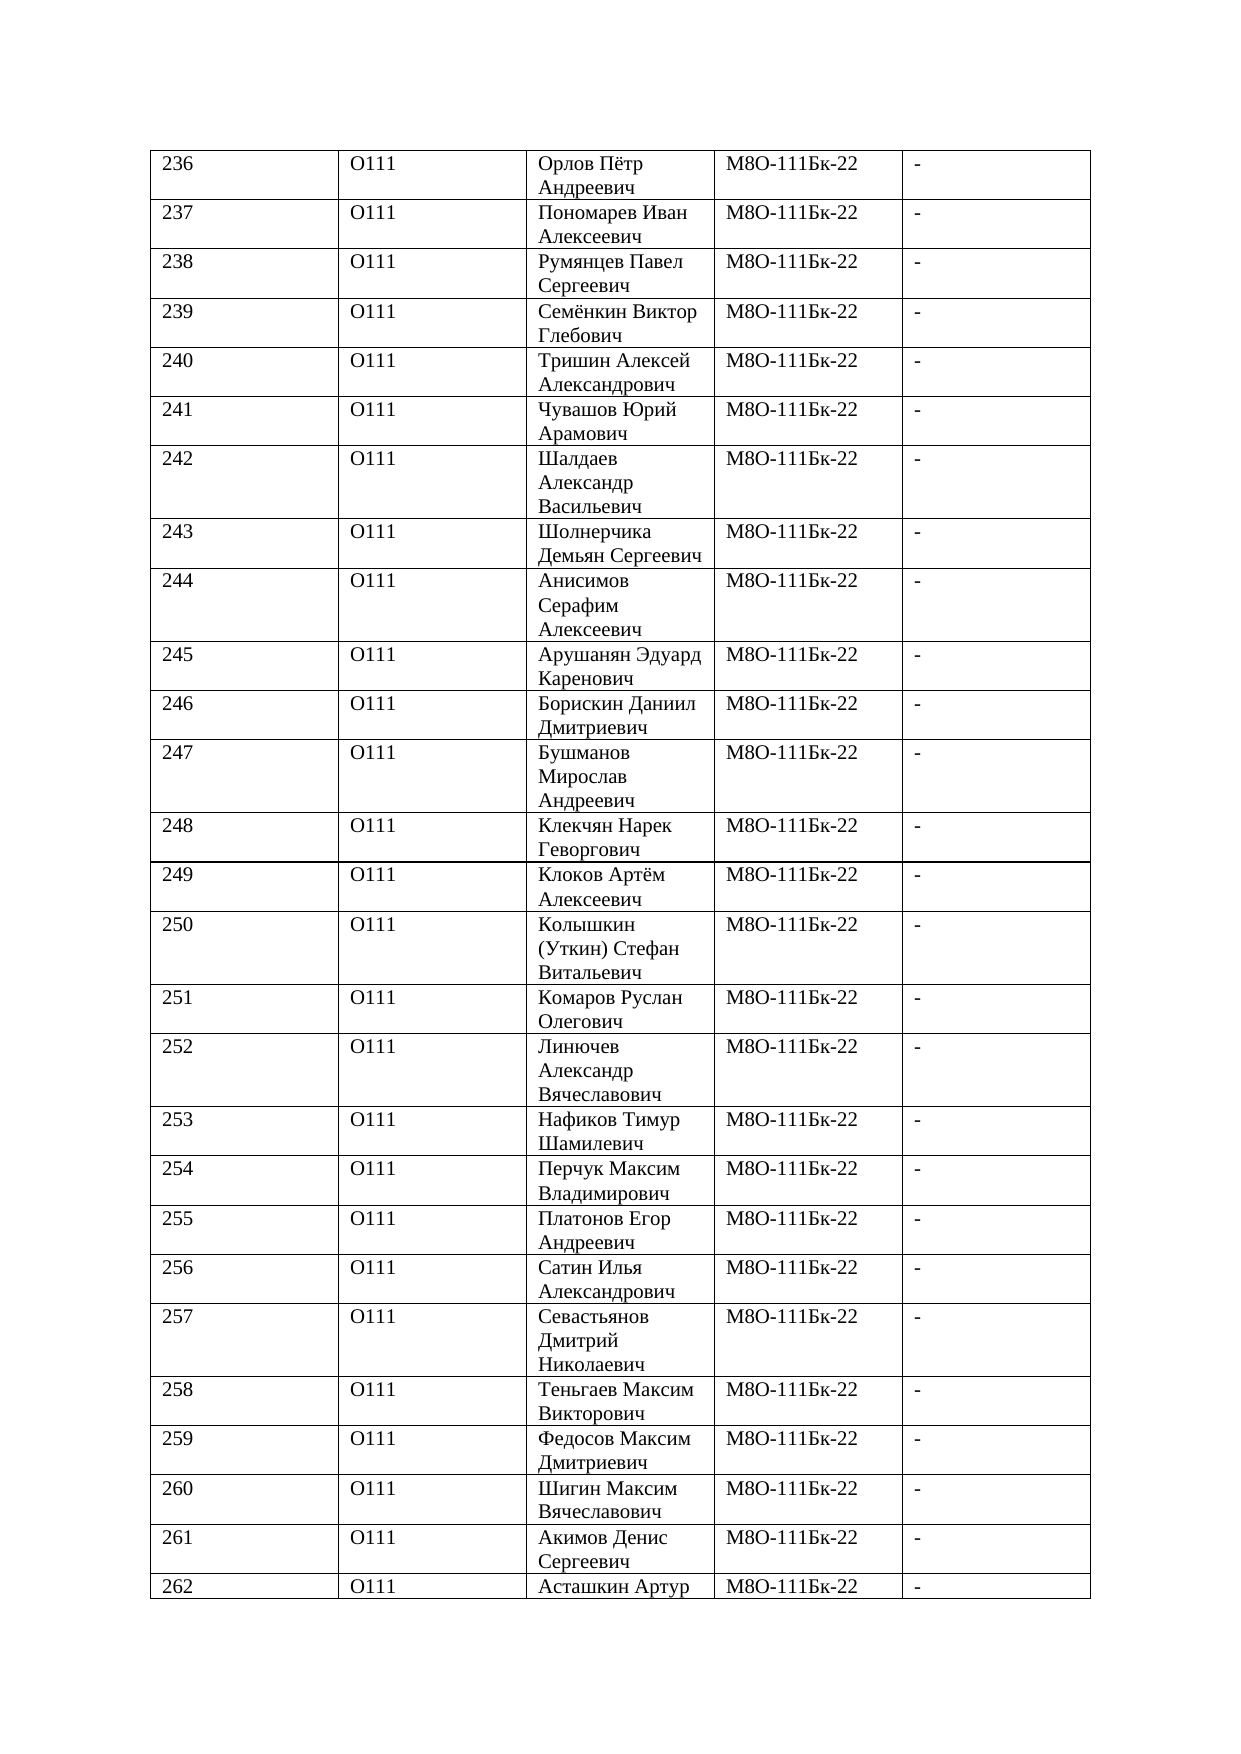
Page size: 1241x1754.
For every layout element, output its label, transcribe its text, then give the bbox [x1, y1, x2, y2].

table_cell 242 [151, 446, 338, 518]
table_cell - [903, 1304, 1090, 1376]
table_cell О111 [339, 1107, 526, 1155]
table_cell - [903, 446, 1090, 518]
table_cell М8О-111Бк-22 [715, 1377, 902, 1425]
table_cell М8О-111Бк-22 [715, 1304, 902, 1376]
table_cell Перчук Максим Владимирович [527, 1156, 714, 1204]
table_cell О111 [339, 446, 526, 518]
table_cell Борискин Даниил Дмитриевич [527, 691, 714, 739]
table_cell 254 [151, 1156, 338, 1204]
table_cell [527, 1574, 714, 1598]
table_cell - [903, 397, 1090, 445]
table_cell - [903, 1426, 1090, 1474]
table_cell О111 [339, 813, 526, 861]
table_cell Линючев Александр Вячеславович [527, 1034, 714, 1106]
table_cell - [903, 1156, 1090, 1204]
table_cell О111 [339, 348, 526, 396]
table_cell М8О-111Бк-22 [715, 1034, 902, 1106]
table_cell Клоков Артём Алексеевич [527, 863, 714, 911]
table_cell 253 [151, 1107, 338, 1155]
table_cell Севастьянов Дмитрий Николаевич [527, 1304, 714, 1376]
table_cell 247 [151, 740, 338, 812]
table_cell М8О-111Бк-22 [715, 642, 902, 690]
table_cell - [903, 985, 1090, 1033]
table_cell М8О-111Бк-22 [715, 519, 902, 567]
table_cell 252 [151, 1034, 338, 1106]
table_cell М8О-111Бк-22 [715, 691, 902, 739]
table_cell - [903, 519, 1090, 567]
table_cell 256 [151, 1255, 338, 1303]
table_cell - [903, 912, 1090, 984]
table_cell О111 [339, 1574, 526, 1598]
table_cell Чувашов Юрий Арамович [527, 397, 714, 445]
table_cell 237 [151, 200, 338, 248]
table_cell 244 [151, 569, 338, 641]
table_cell Пономарев Иван Алексеевич [527, 200, 714, 248]
table_cell О111 [339, 299, 526, 347]
table_cell О111 [339, 151, 526, 199]
table_cell М8О-111Бк-22 [715, 151, 902, 199]
table_cell М8О-111Бк-22 [715, 249, 902, 297]
table_cell О111 [339, 691, 526, 739]
table_cell Сатин Илья Александрович [527, 1255, 714, 1303]
table_cell - [903, 1525, 1090, 1573]
table_cell М8О-111Бк-22 [715, 1206, 902, 1254]
table_cell 245 [151, 642, 338, 690]
table_cell О111 [339, 1304, 526, 1376]
table_cell М8О-111Бк-22 [715, 1255, 902, 1303]
table_cell О111 [339, 519, 526, 567]
table_cell Комаров Руслан Олегович [527, 985, 714, 1033]
table_cell - [903, 691, 1090, 739]
table_cell 258 [151, 1377, 338, 1425]
table_cell Теньгаев Максим Викторович [527, 1377, 714, 1425]
table_cell Федосов Максим Дмитриевич [527, 1426, 714, 1474]
table_cell - [903, 1107, 1090, 1155]
table_cell О111 [339, 249, 526, 297]
table_cell - [903, 1377, 1090, 1425]
table_cell М8О-111Бк-22 [715, 740, 902, 812]
table_cell 259 [151, 1426, 338, 1474]
table_cell Клекчян Нарек Геворгович [527, 813, 714, 861]
table_cell Нафиков Тимур Шамилевич [527, 1107, 714, 1155]
table_cell 257 [151, 1304, 338, 1376]
table_cell М8О-111Бк-22 [715, 299, 902, 347]
table_cell 255 [151, 1206, 338, 1254]
table_cell Румянцев Павел Сергеевич [527, 249, 714, 297]
table_cell М8О-111Бк-22 [715, 813, 902, 861]
table_cell Шигин Максим Вячеславович [527, 1475, 714, 1523]
table_cell М8О-111Бк-22 [715, 1156, 902, 1204]
table_cell О111 [339, 642, 526, 690]
table_cell Орлов Пётр Андреевич [527, 151, 714, 199]
table_cell О111 [339, 1525, 526, 1573]
table_cell Шалдаев Александр Васильевич [527, 446, 714, 518]
table_cell М8О-111Бк-22 [715, 200, 902, 248]
table_cell О111 [339, 397, 526, 445]
table_cell М8О-111Бк-22 [715, 1107, 902, 1155]
table_cell М8О-111Бк-22 [715, 1475, 902, 1523]
table_cell 243 [151, 519, 338, 567]
table_cell - [903, 740, 1090, 812]
table_cell 236 [151, 151, 338, 199]
table_cell О111 [339, 1426, 526, 1474]
table_cell - [903, 249, 1090, 297]
table_cell О111 [339, 740, 526, 812]
table_cell М8О-111Бк-22 [715, 863, 902, 911]
table_cell Анисимов Серафим Алексеевич [527, 569, 714, 641]
table_cell - [903, 1255, 1090, 1303]
table_cell О111 [339, 863, 526, 911]
table_cell - [903, 813, 1090, 861]
table_cell Семёнкин Виктор Глебович [527, 299, 714, 347]
table_cell М8О-111Бк-22 [715, 348, 902, 396]
table_cell 248 [151, 813, 338, 861]
table_cell М8О-111Бк-22 [715, 912, 902, 984]
table_cell - [903, 200, 1090, 248]
table_cell О111 [339, 1377, 526, 1425]
table_cell М8О-111Бк-22 [715, 446, 902, 518]
table_cell М8О-111Бк-22 [715, 569, 902, 641]
table_cell - [903, 1475, 1090, 1523]
table_cell Тришин Алексей Александрович [527, 348, 714, 396]
table_cell Колышкин (Уткин) Стефан Витальевич [527, 912, 714, 984]
table_cell 241 [151, 397, 338, 445]
table_cell О111 [339, 985, 526, 1033]
table_cell - [903, 299, 1090, 347]
table_cell - [903, 569, 1090, 641]
table_cell М8О-111Бк-22 [715, 1525, 902, 1573]
table_cell - [903, 863, 1090, 911]
table_cell О111 [339, 1475, 526, 1523]
table_cell 249 [151, 863, 338, 911]
table_cell 238 [151, 249, 338, 297]
table_cell Арушанян Эдуард Каренович [527, 642, 714, 690]
table_cell О111 [339, 1034, 526, 1106]
table_cell О111 [339, 1255, 526, 1303]
table_cell 260 [151, 1475, 338, 1523]
table_cell Бушманов Мирослав Андреевич [527, 740, 714, 812]
table_cell - [903, 1034, 1090, 1106]
table_cell 239 [151, 299, 338, 347]
table_cell О111 [339, 200, 526, 248]
table_cell Платонов Егор Андреевич [527, 1206, 714, 1254]
table_cell О111 [339, 912, 526, 984]
table_cell О111 [339, 1156, 526, 1204]
table_cell Акимов Денис Сергеевич [527, 1525, 714, 1573]
table_cell 262 [151, 1574, 338, 1598]
table_cell О111 [339, 1206, 526, 1254]
table_cell М8О-111Бк-22 [715, 397, 902, 445]
table_cell 246 [151, 691, 338, 739]
table_cell - [903, 348, 1090, 396]
table_cell Шолнерчика Демьян Сергеевич [527, 519, 714, 567]
table_cell М8О-111Бк-22 [715, 1426, 902, 1474]
table_cell 251 [151, 985, 338, 1033]
table_cell - [903, 642, 1090, 690]
table_cell 240 [151, 348, 338, 396]
table_cell - [903, 1206, 1090, 1254]
table_cell 250 [151, 912, 338, 984]
table_cell О111 [339, 569, 526, 641]
table_cell - [903, 1574, 1090, 1598]
table_cell М8О-111Бк-22 [715, 985, 902, 1033]
table_cell М8О-111Бк-22 [715, 1574, 902, 1598]
table_cell - [903, 151, 1090, 199]
table_cell 261 [151, 1525, 338, 1573]
